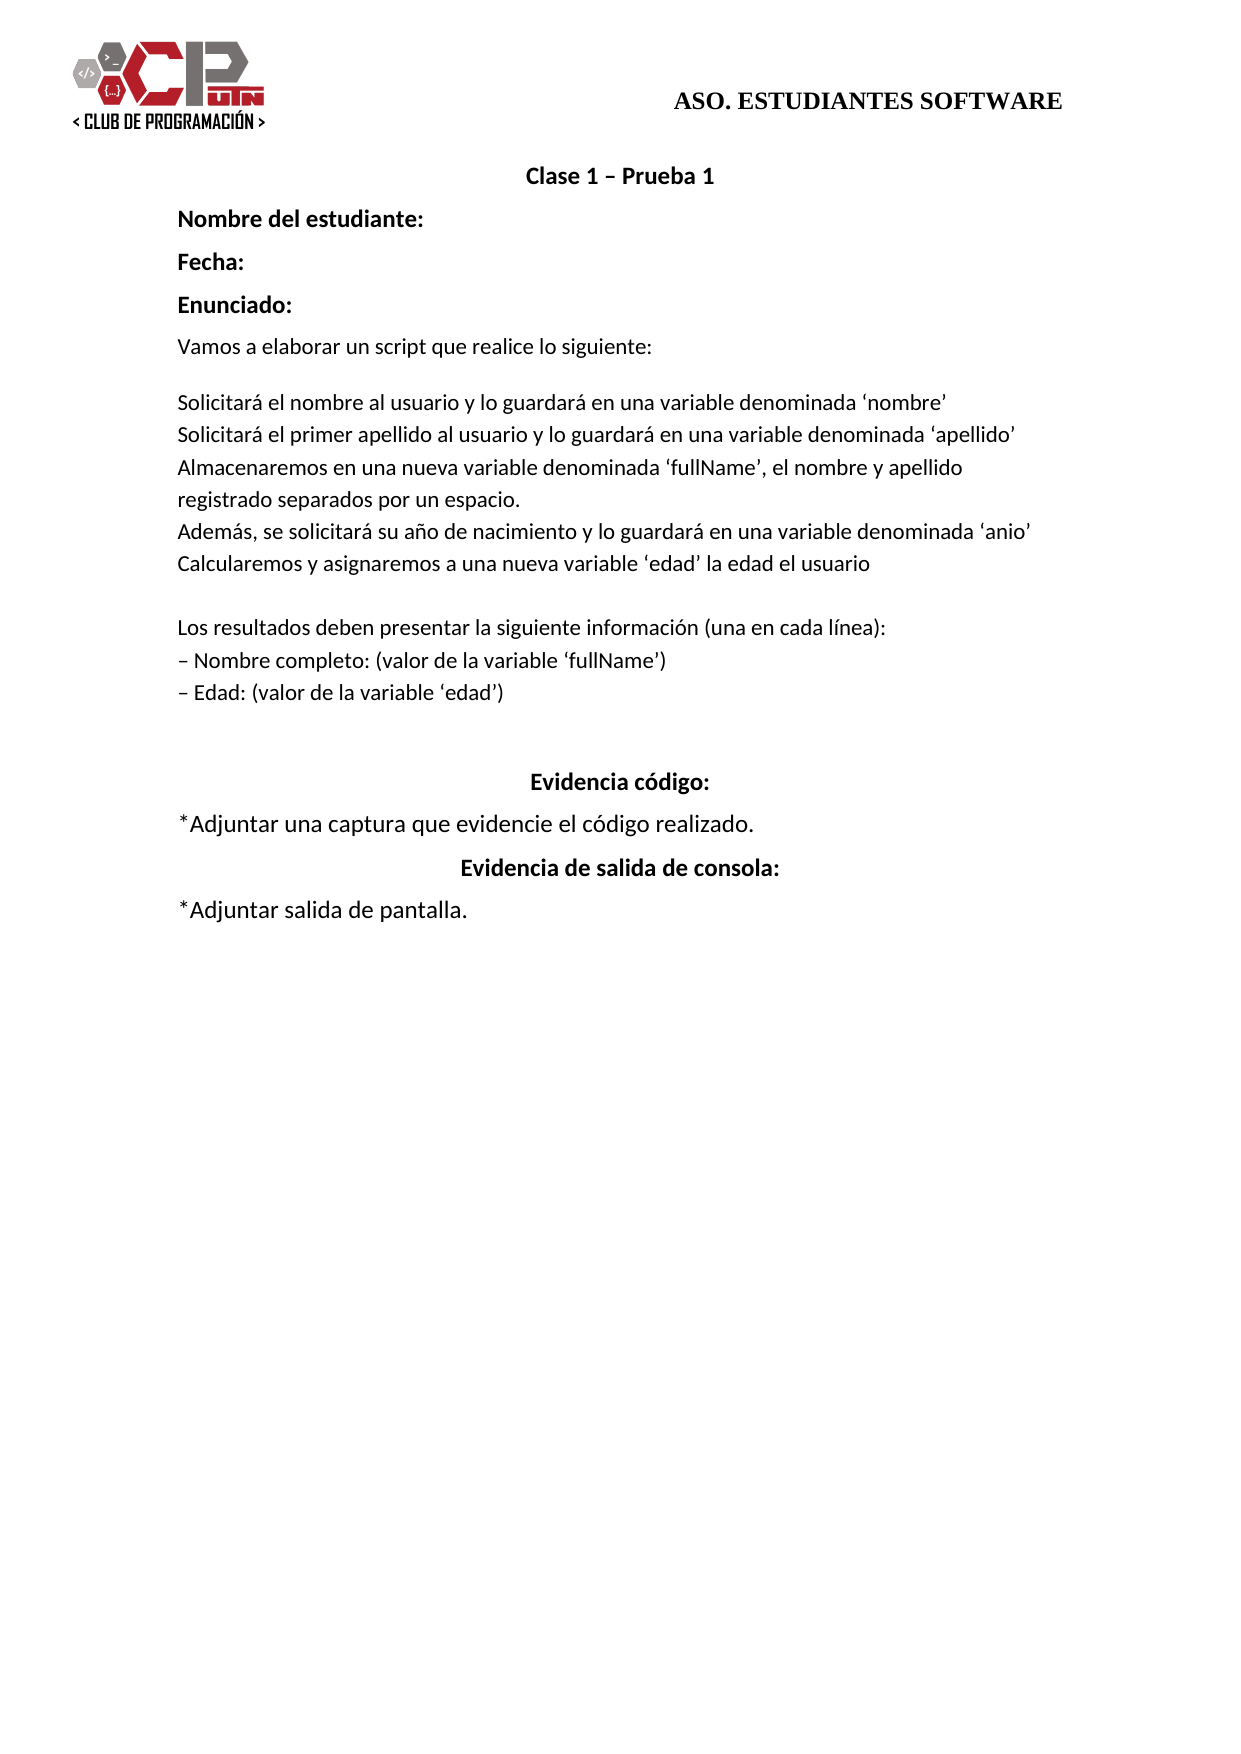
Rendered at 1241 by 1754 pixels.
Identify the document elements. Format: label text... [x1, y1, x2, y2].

text Además, se solicitará su año de nacimiento y lo guardará en una variable denominada ‘anio’ [177, 517, 1063, 545]
text Nombre del estudiante: [177, 203, 1063, 234]
text *Adjuntar una captura que evidencie el código realizado. [177, 809, 1063, 839]
text Calcularemos y asignaremos a una nueva variable ‘edad’ la edad el usuario [177, 549, 1063, 577]
text Solicitará el primer apellido al usuario y lo guardará en una variable denominada ‘apellido’ [177, 420, 1063, 448]
text Enunciado: [177, 289, 1063, 320]
text Fecha: [177, 246, 1063, 277]
text – Edad: (valor de la variable ‘edad’) [177, 678, 1063, 706]
text Los resultados deben presentar la siguiente información (una en cada línea): [177, 613, 1063, 642]
text Solicitará el nombre al usuario y lo guardará en una variable denominada ‘nombre’ [177, 388, 1063, 416]
text Clase 1 – Prueba 1 [177, 160, 1063, 191]
text *Adjuntar salida de pantalla. [177, 895, 1063, 925]
text Evidencia código: [177, 766, 1063, 796]
text Vamos a elaborar un script que realice lo siguiente: [177, 332, 1063, 360]
text Almacenaremos en una nueva variable denominada ‘fullName’, el nombre y apellido registrado separados por un espacio. [177, 453, 1063, 513]
text Evidencia de salida de consola: [177, 852, 1063, 882]
text – Nombre completo: (valor de la variable ‘fullName’) [177, 646, 1063, 674]
picture [70, 36, 267, 131]
